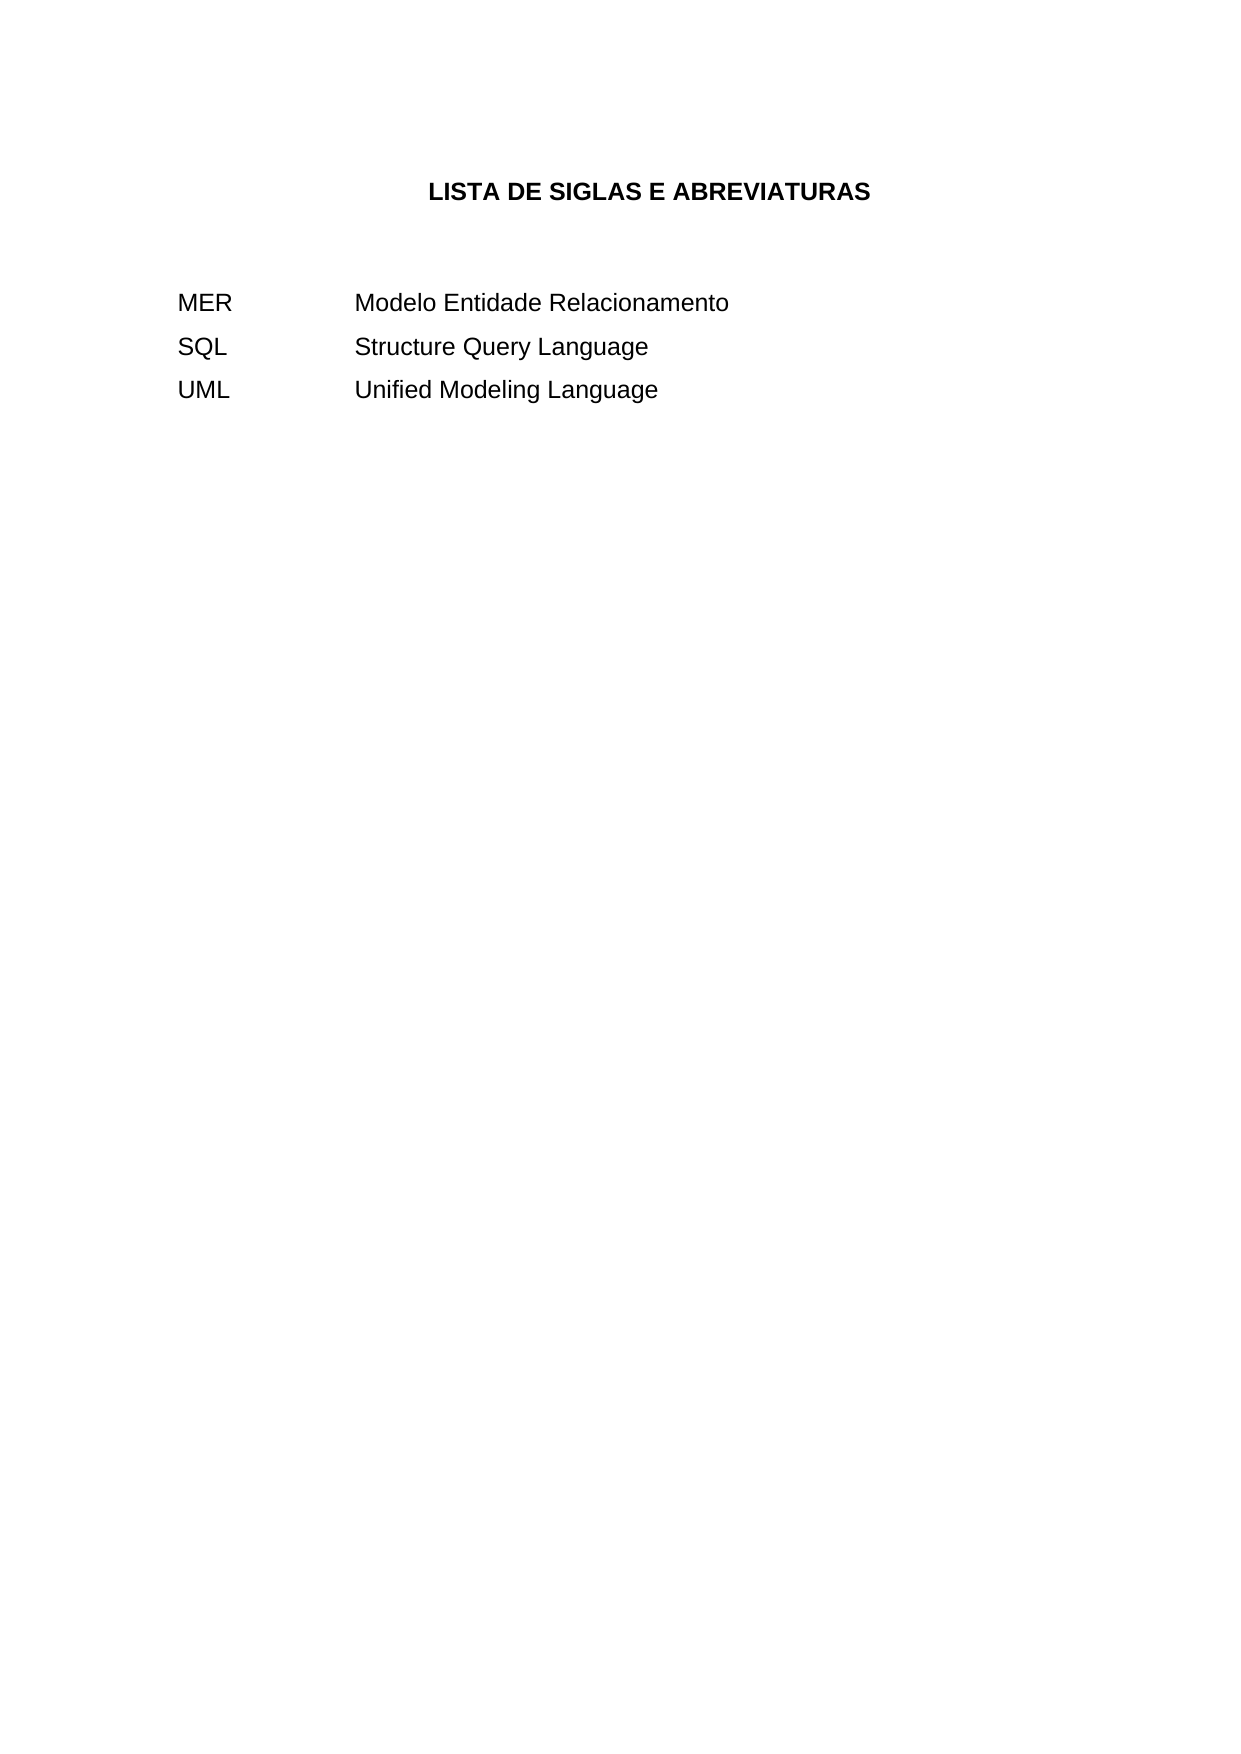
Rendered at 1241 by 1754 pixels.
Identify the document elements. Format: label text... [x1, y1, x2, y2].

text LISTA DE SIGLAS E ABREVIATURAS [177, 177, 1122, 206]
list UML Unified Modeling Language [177, 375, 1122, 403]
list SQL Structure Query Language [177, 332, 1122, 360]
list MER Modelo Entidade Relacionamento [177, 288, 1122, 317]
